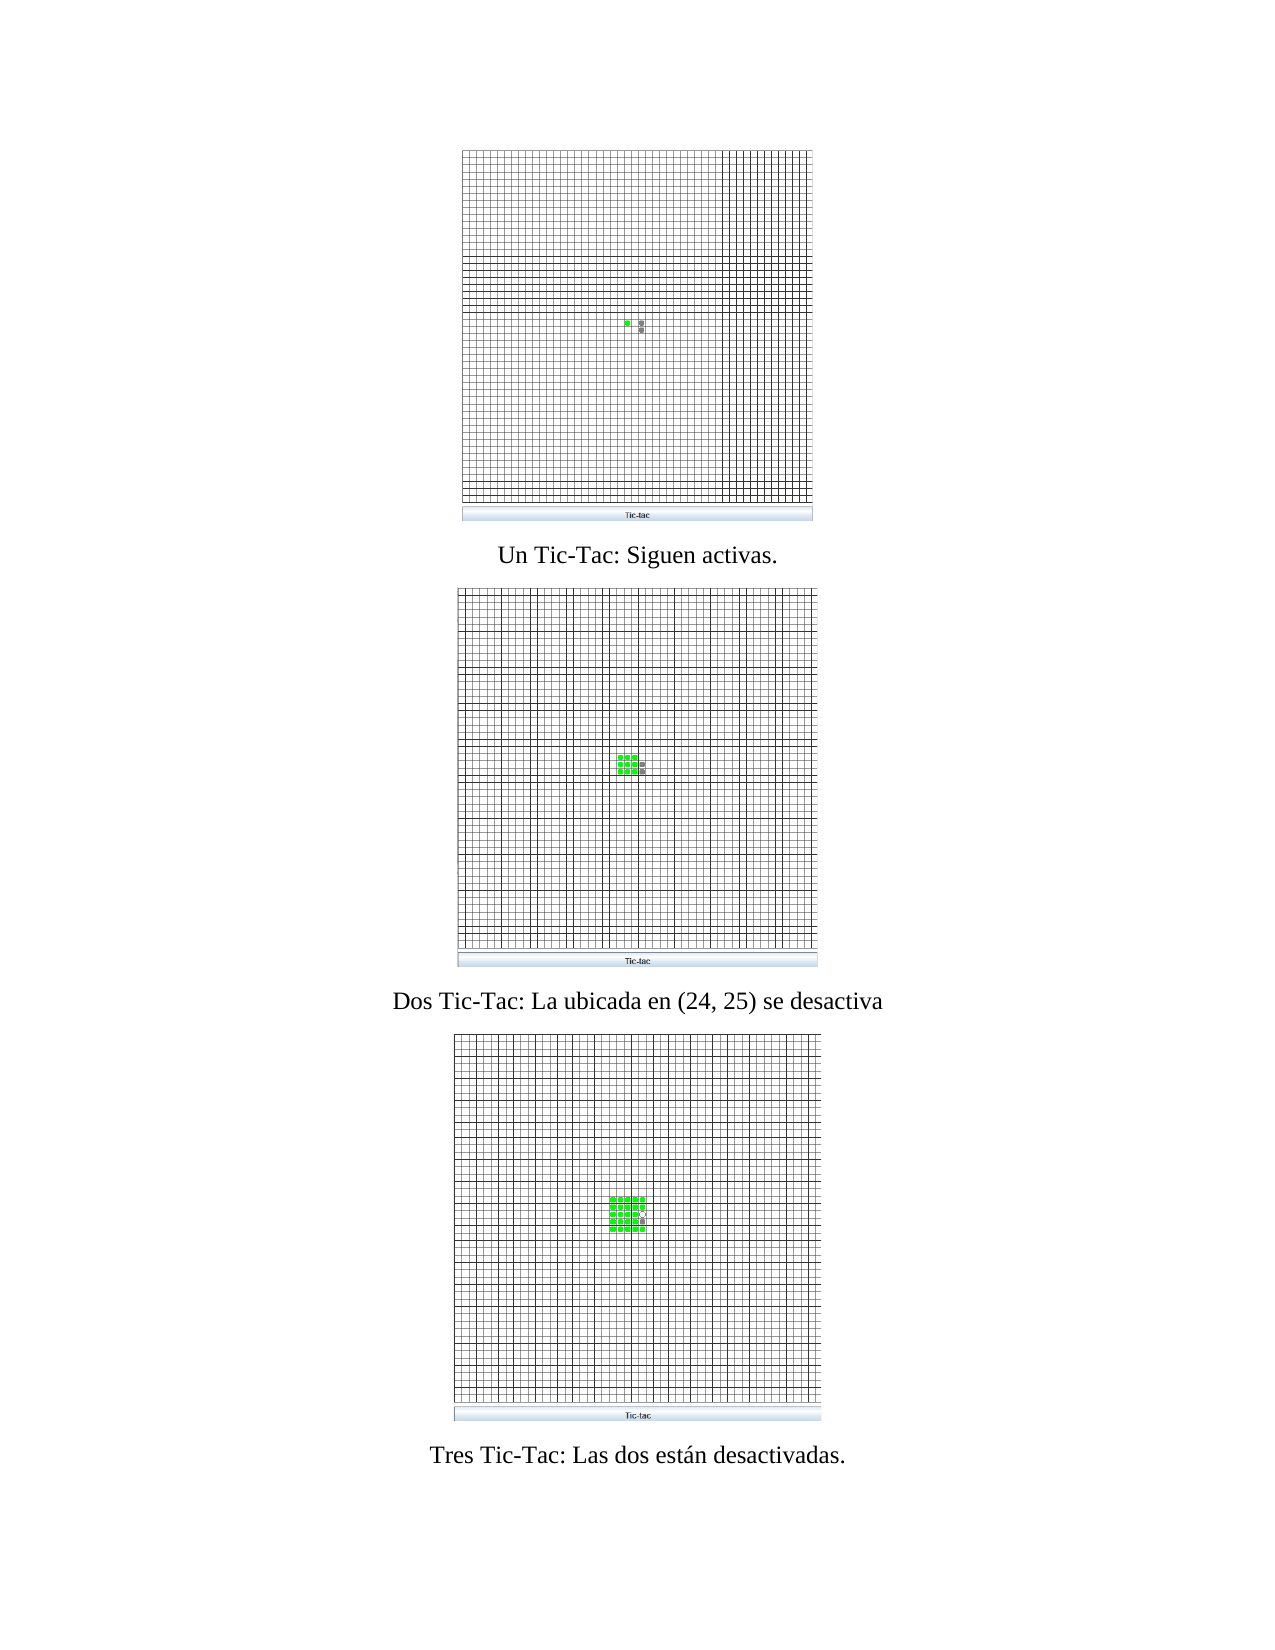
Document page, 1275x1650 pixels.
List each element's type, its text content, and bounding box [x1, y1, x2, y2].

picture [457, 587, 818, 967]
text Tres Tic-Tac: Las dos están desactivadas. [150, 1440, 1125, 1468]
text Un Tic-Tac: Siguen activas. [150, 540, 1125, 568]
picture [453, 1033, 822, 1421]
text Dos Tic-Tac: La ubicada en (24, 25) se desactiva [150, 986, 1125, 1015]
picture [462, 150, 813, 521]
